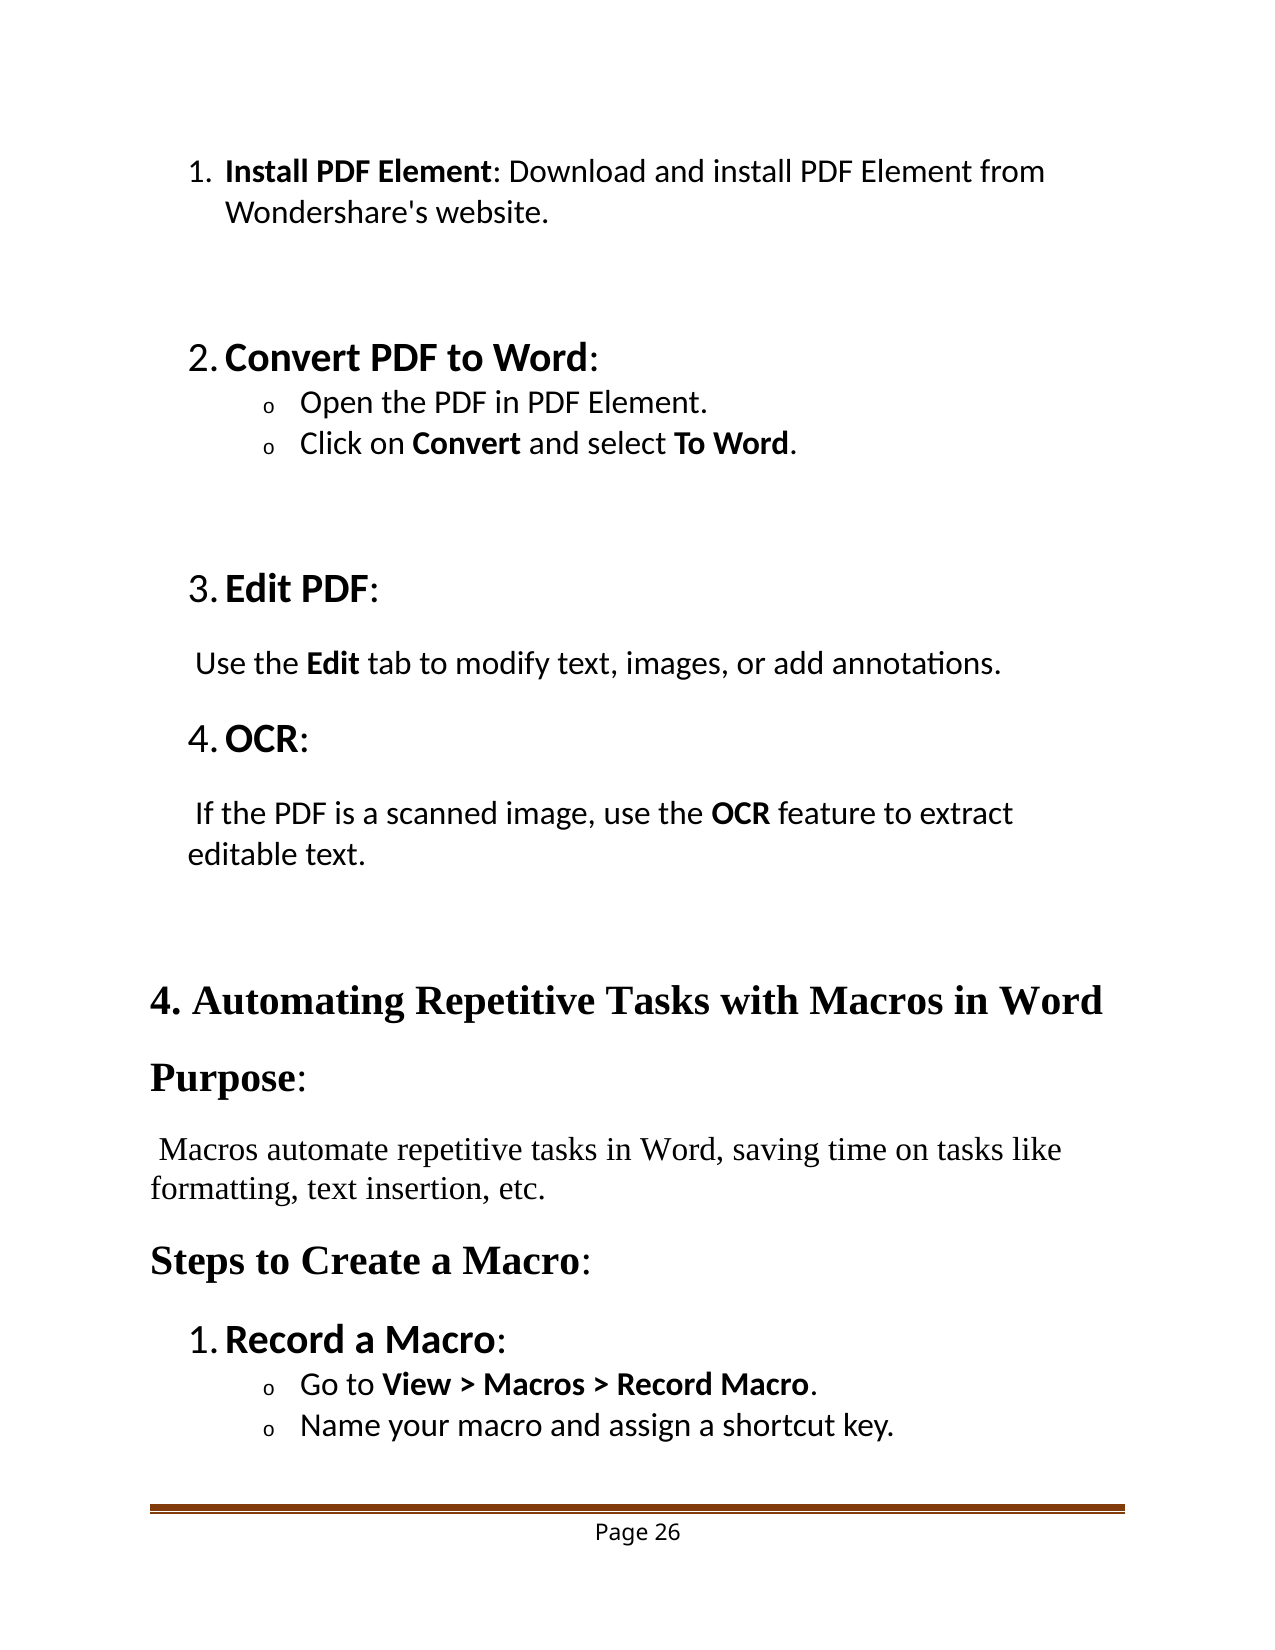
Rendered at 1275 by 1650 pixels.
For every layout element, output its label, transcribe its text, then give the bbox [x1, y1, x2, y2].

list Install PDF Element: Download and install PDF Element from Wondershare's website. [187, 150, 1125, 231]
subtitle 4. Automating Repetitive Tasks with Macros in Word [150, 976, 1125, 1023]
text Use the Edit tab to modify text, images, or add annotations. [187, 642, 1125, 683]
list Convert PDF to Word: [187, 331, 1125, 381]
list Go to View > Macros > Record Macro. [262, 1363, 1125, 1404]
list Edit PDF: [187, 562, 1125, 613]
text Purpose: [150, 1053, 1125, 1101]
list OCR: [187, 712, 1125, 763]
text If the PDF is a scanned image, use the OCR feature to extract editable text. [187, 792, 1125, 873]
list Click on Convert and select To Word. [262, 422, 1125, 463]
list Record a Macro: [187, 1313, 1125, 1363]
list Open the PDF in PDF Element. [262, 381, 1125, 422]
text Steps to Create a Macro: [150, 1236, 1125, 1283]
text Macros automate repetitive tasks in Word, saving time on tasks like formatting, text insertion, etc. [150, 1130, 1125, 1206]
list Name your macro and assign a shortcut key. [262, 1404, 1125, 1445]
